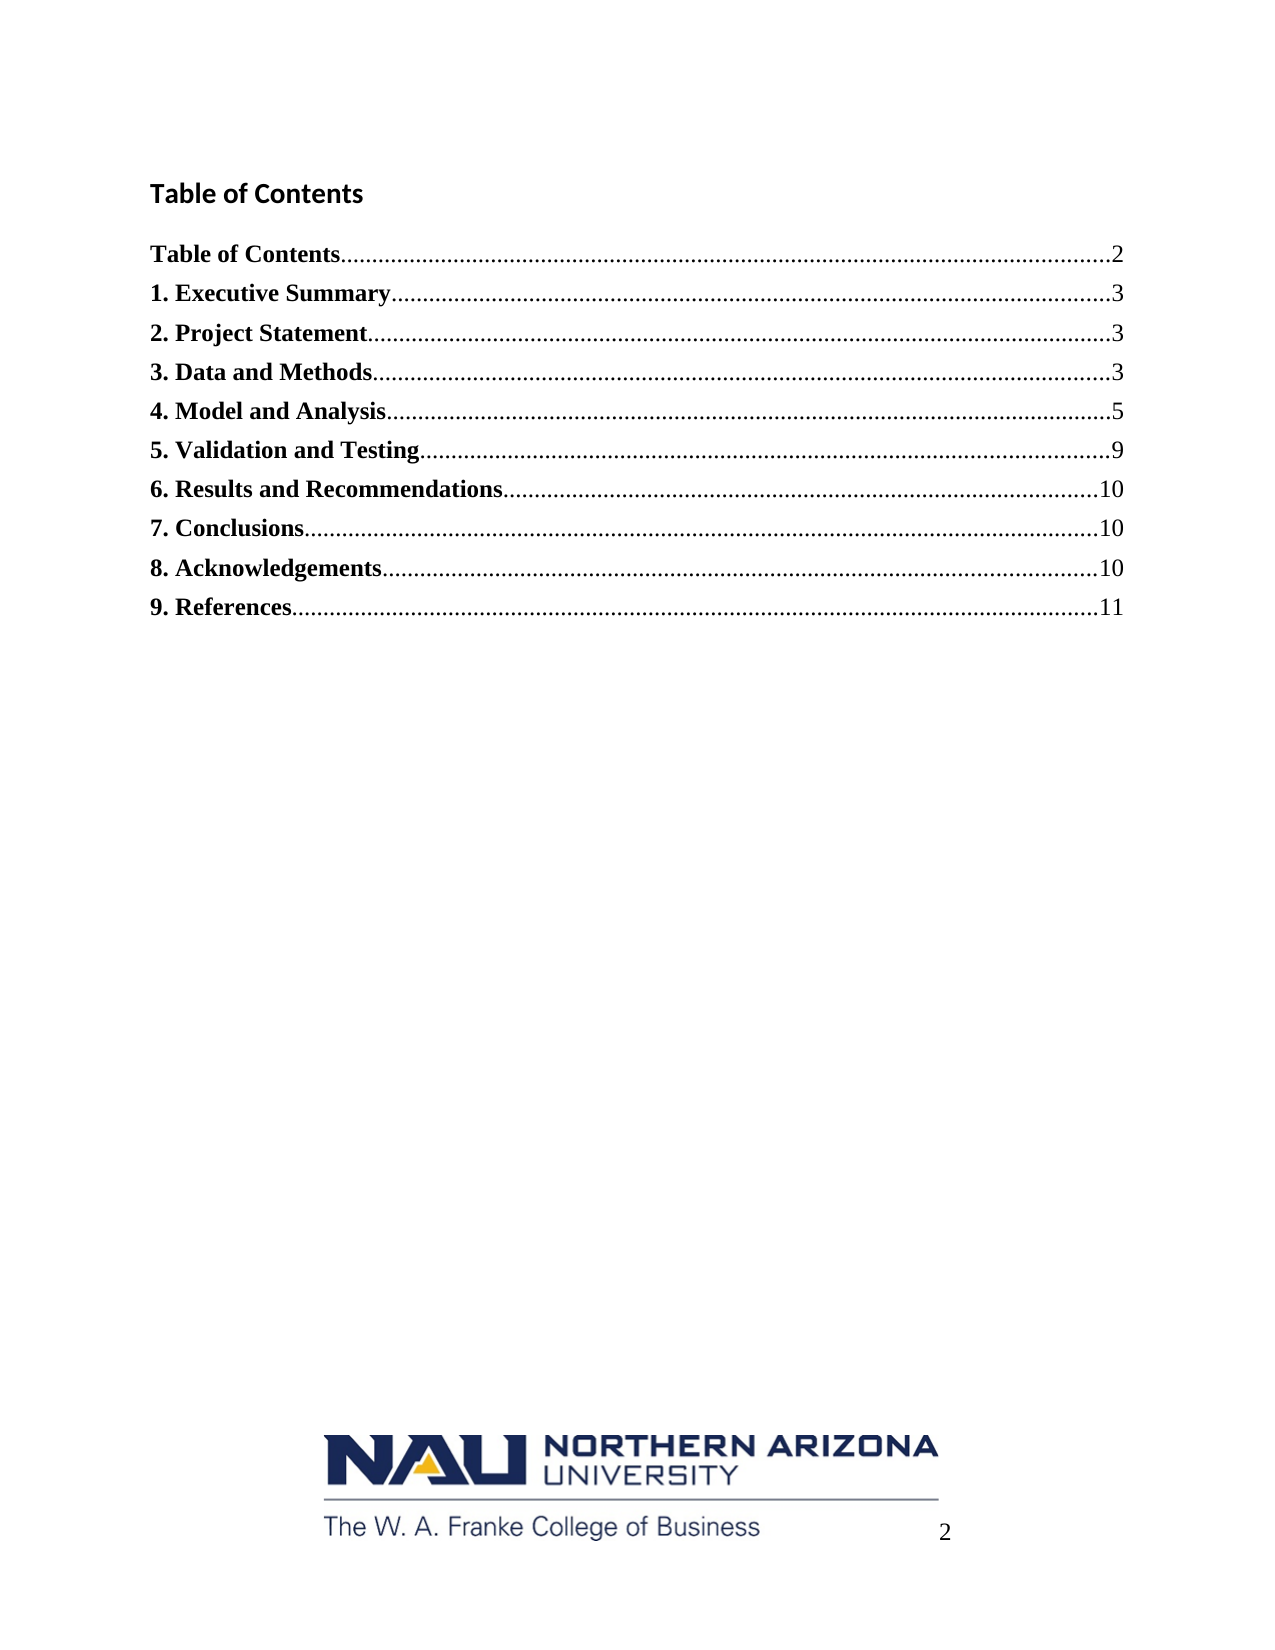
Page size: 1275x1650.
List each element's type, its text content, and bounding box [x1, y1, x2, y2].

text 5. Validation and Testing 9 [150, 435, 1125, 464]
picture [323, 1435, 939, 1541]
text 6. Results and Recommendations 10 [150, 474, 1125, 503]
text 7. Conclusions 10 [150, 513, 1125, 542]
subtitle Table of Contents [150, 175, 1125, 211]
text Table of Contents 2 [150, 239, 1125, 268]
text 8. Acknowledgements 10 [150, 553, 1125, 581]
text 2. Project Statement 3 [150, 318, 1125, 346]
text 3. Data and Methods 3 [150, 357, 1125, 386]
text 4. Model and Analysis 5 [150, 396, 1125, 425]
text 1. Executive Summary 3 [150, 278, 1125, 307]
text 9. References 11 [150, 592, 1125, 621]
